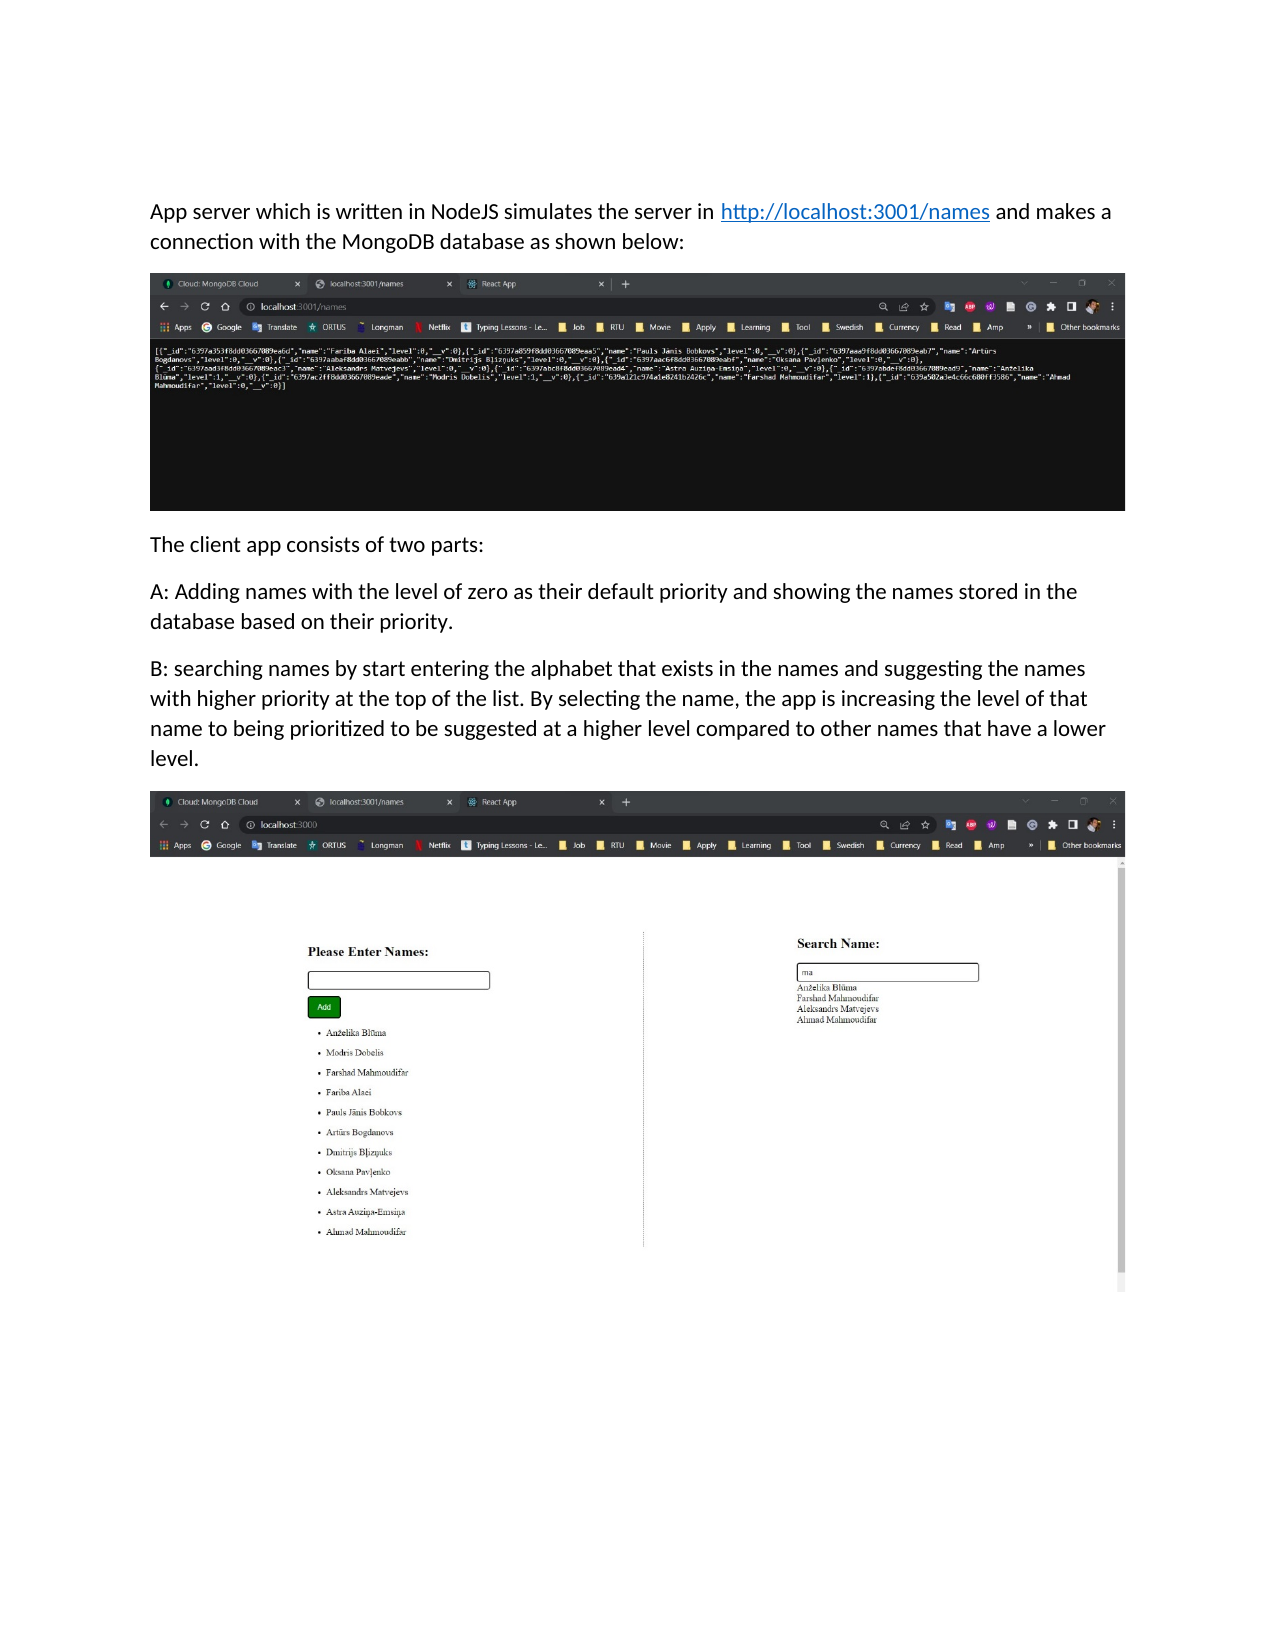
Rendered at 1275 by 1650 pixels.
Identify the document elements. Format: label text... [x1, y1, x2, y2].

text A: Adding names with the level of zero as their default priority and showing the names stored in the database based on their priority. [150, 577, 1125, 635]
text B: searching names by start entering the alphabet that exists in the names and suggesting the names with higher priority at the top of the list. By selecting the name, the app is increasing the level of that name to being prioritized to be suggested at a higher level compared to other names that have a lower level. [150, 654, 1125, 772]
text The client app consists of two parts: [150, 530, 1125, 558]
text App server which is written in NodeJS simulates the server in http://localhost:3001/names and makes a connection with the MongoDB database as shown below: [150, 197, 1125, 255]
picture [150, 273, 1125, 511]
picture [150, 791, 1125, 1292]
